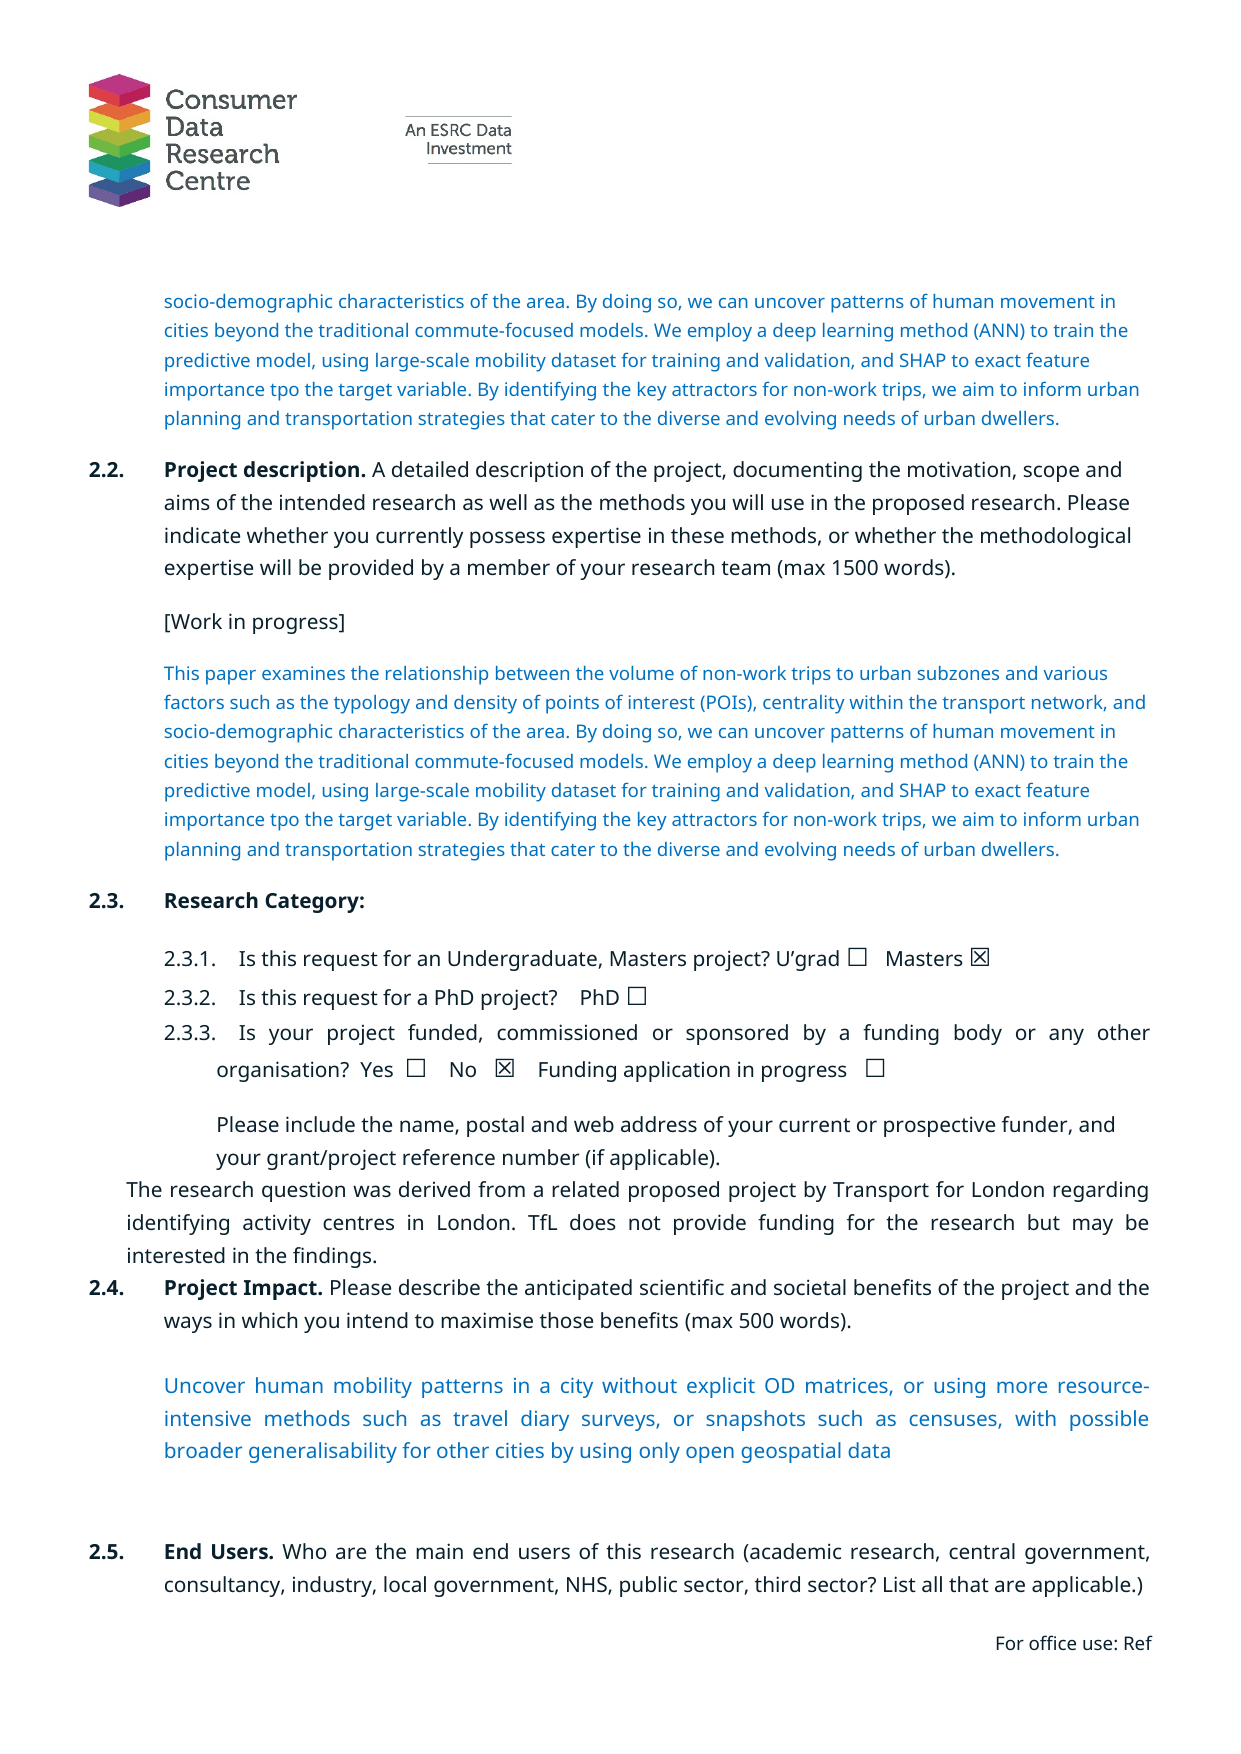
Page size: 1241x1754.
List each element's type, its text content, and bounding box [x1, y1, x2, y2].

list Project Impact. Please describe the anticipated scientific and societal benefits of the project and the ways in which you intend to maximise those benefits (max 500 words). [89, 1273, 1152, 1334]
picture [88, 73, 516, 207]
list Is your project funded, commissioned or sponsored by a funding body or any other organisation? Yes No Funding application in progress [164, 1018, 1152, 1084]
text Please include the name, postal and web address of your current or prospective funder, and your grant/project reference number (if applicable). [216, 1110, 1152, 1171]
list Is this request for a PhD project? PhD [164, 978, 1152, 1013]
list Research Category: [89, 886, 1152, 914]
list Is this request for an Undergraduate, Masters project? U’grad Masters [164, 939, 1152, 973]
list End Users. Who are the main end users of this research (academic research, central government, consultancy, industry, local government, NHS, public sector, third sector? List all that are applicable.) [89, 1537, 1152, 1598]
